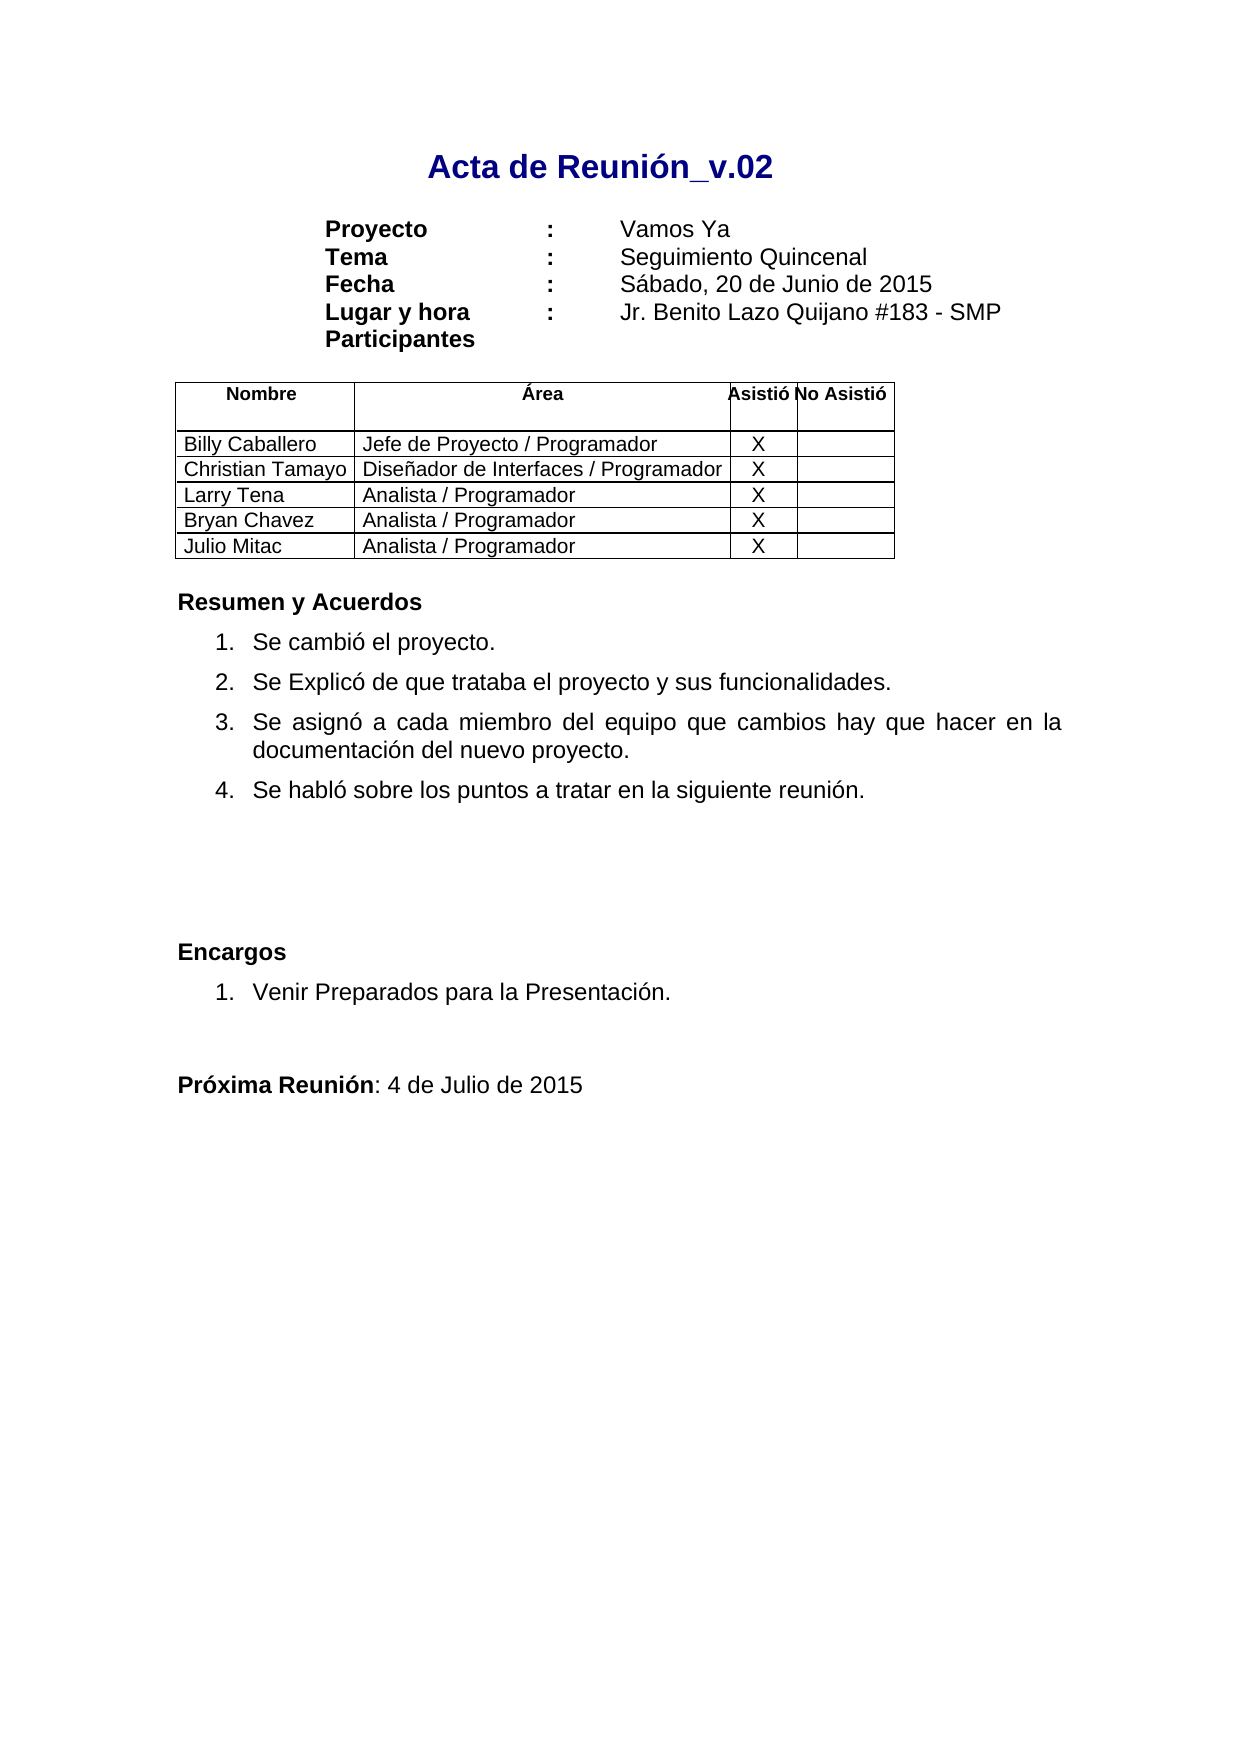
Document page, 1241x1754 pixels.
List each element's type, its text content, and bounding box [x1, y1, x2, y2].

text Participantes [325, 325, 1063, 353]
text Lugar y hora : Jr. Benito Lazo Quijano #183 - SMP [325, 298, 1063, 325]
table_cell X [731, 457, 797, 481]
table_cell Christian Tamayo [176, 457, 354, 481]
table_header Área [355, 383, 730, 430]
text Encargos [177, 937, 1063, 965]
table_header Nombre [176, 383, 354, 430]
table_cell X [731, 534, 797, 558]
table_cell Jefe de Proyecto / Programador [355, 432, 730, 456]
list Venir Preparados para la Presentación. [215, 978, 1063, 1005]
table_cell Bryan Chavez [176, 508, 354, 532]
text Próxima Reunión: 4 de Julio de 2015 [177, 1005, 1063, 1099]
table_cell Billy Caballero [176, 431, 354, 456]
table_cell X [731, 432, 797, 456]
text Acta de Reunión_v.02 [205, 148, 1063, 186]
list Se habló sobre los puntos a tratar en la siguiente reunión. [215, 776, 1063, 803]
table_cell X [731, 483, 797, 507]
table_cell Diseñador de Interfaces / Programador [355, 457, 730, 481]
list Se cambió el proyecto. [215, 628, 1063, 656]
text Fecha : Sábado, 20 de Junio de 2015 [325, 270, 1063, 298]
table_cell [798, 483, 894, 507]
table_cell [798, 508, 894, 532]
table_header Asistió [731, 383, 797, 430]
table_cell [798, 534, 894, 558]
table_cell [798, 432, 894, 456]
text Proyecto : Vamos Ya [325, 215, 1063, 242]
table_header No Asistió [798, 383, 894, 430]
table_cell [798, 457, 894, 481]
text Tema : Seguimiento Quincenal [325, 242, 1063, 270]
table_cell Analista / Programador [355, 508, 730, 532]
table_cell Julio Mitac [176, 533, 354, 558]
table_cell Analista / Programador [355, 483, 730, 507]
text Resumen y Acuerdos [177, 588, 1063, 616]
list Se Explicó de que trataba el proyecto y sus funcionalidades. [215, 668, 1063, 696]
list Se asignó a cada miembro del equipo que cambios hay que hacer en la documentación del nuevo proyecto. [215, 708, 1063, 763]
table_cell Analista / Programador [355, 534, 730, 558]
table_cell Larry Tena [176, 482, 354, 507]
table_cell X [731, 508, 797, 532]
